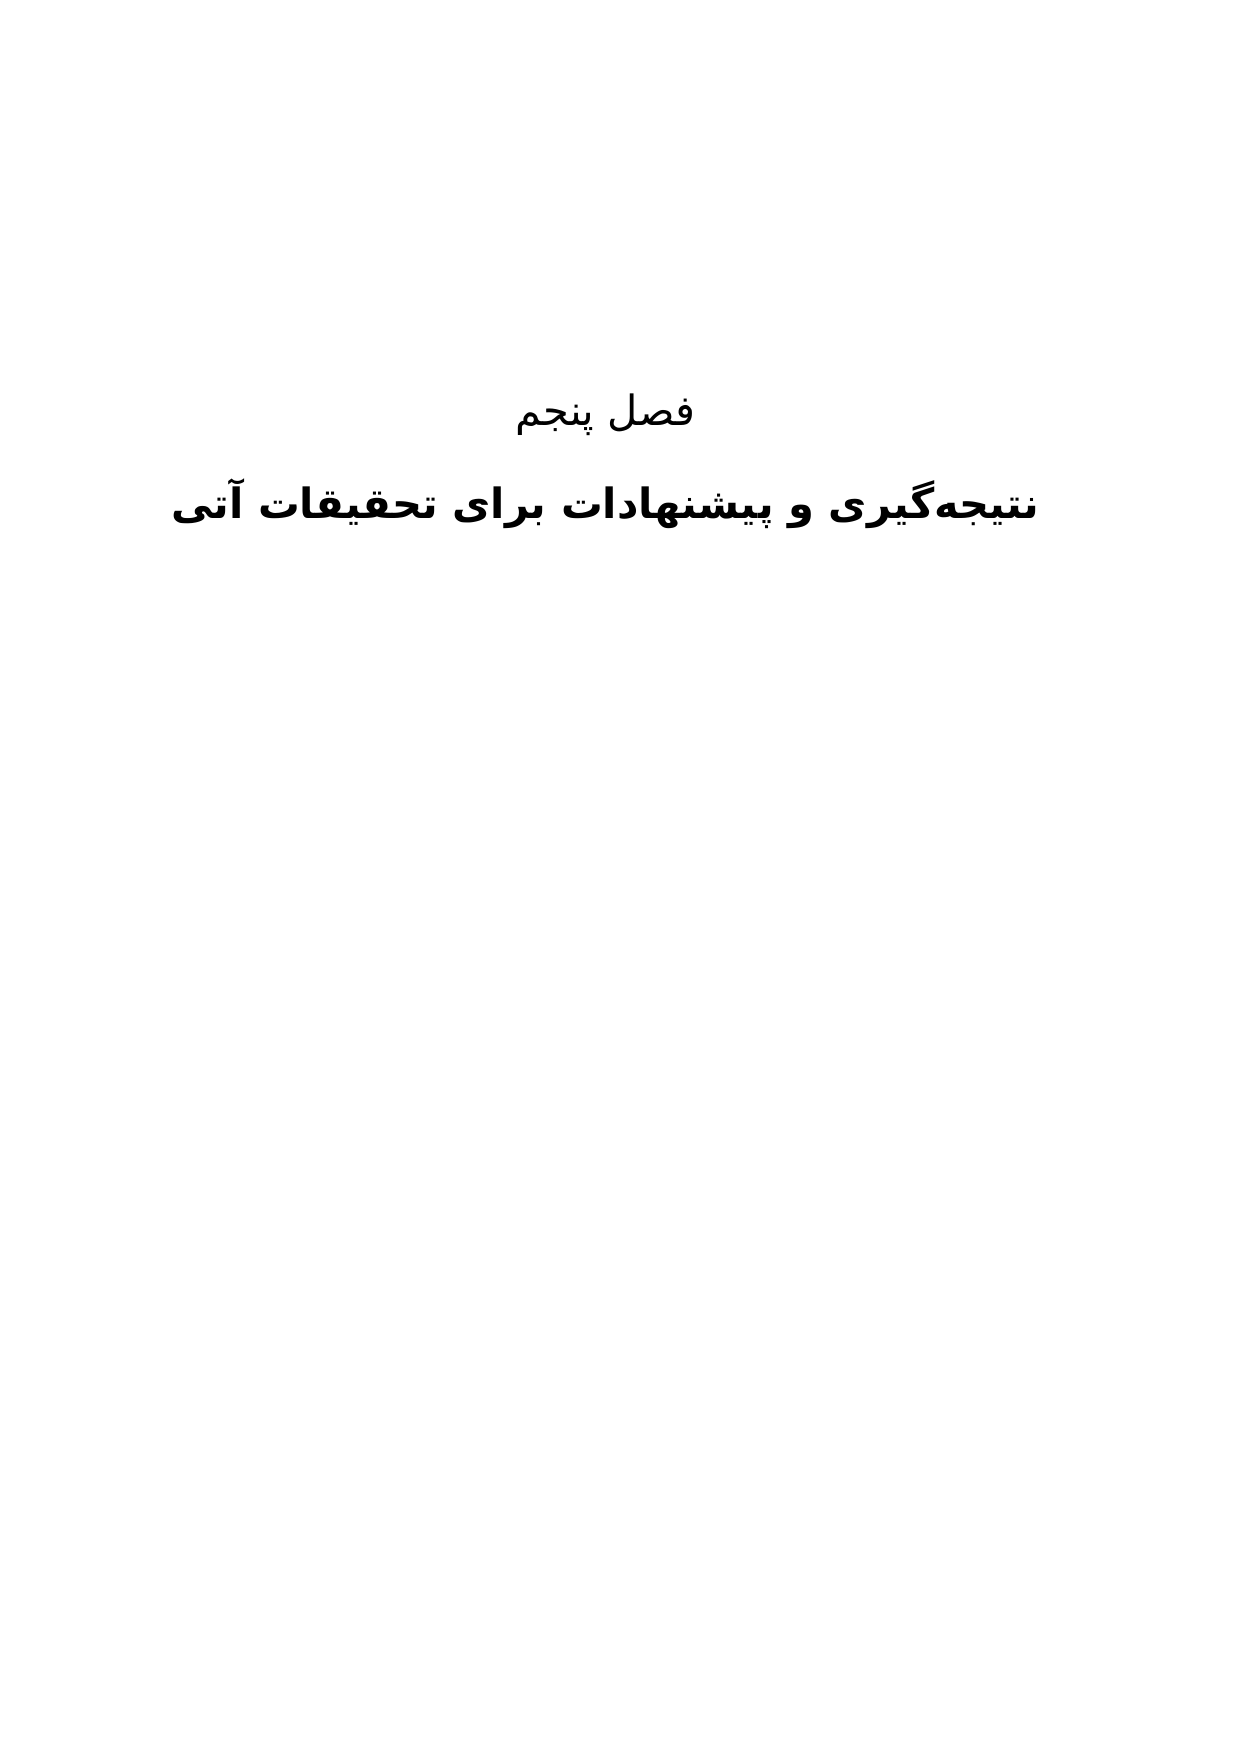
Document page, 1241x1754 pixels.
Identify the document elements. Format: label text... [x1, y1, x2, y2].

subtitle نتیجه‌گیری و پیشنهادات برای تحقیقات آتی [148, 480, 1063, 529]
text فصل پنجم [148, 387, 1063, 435]
